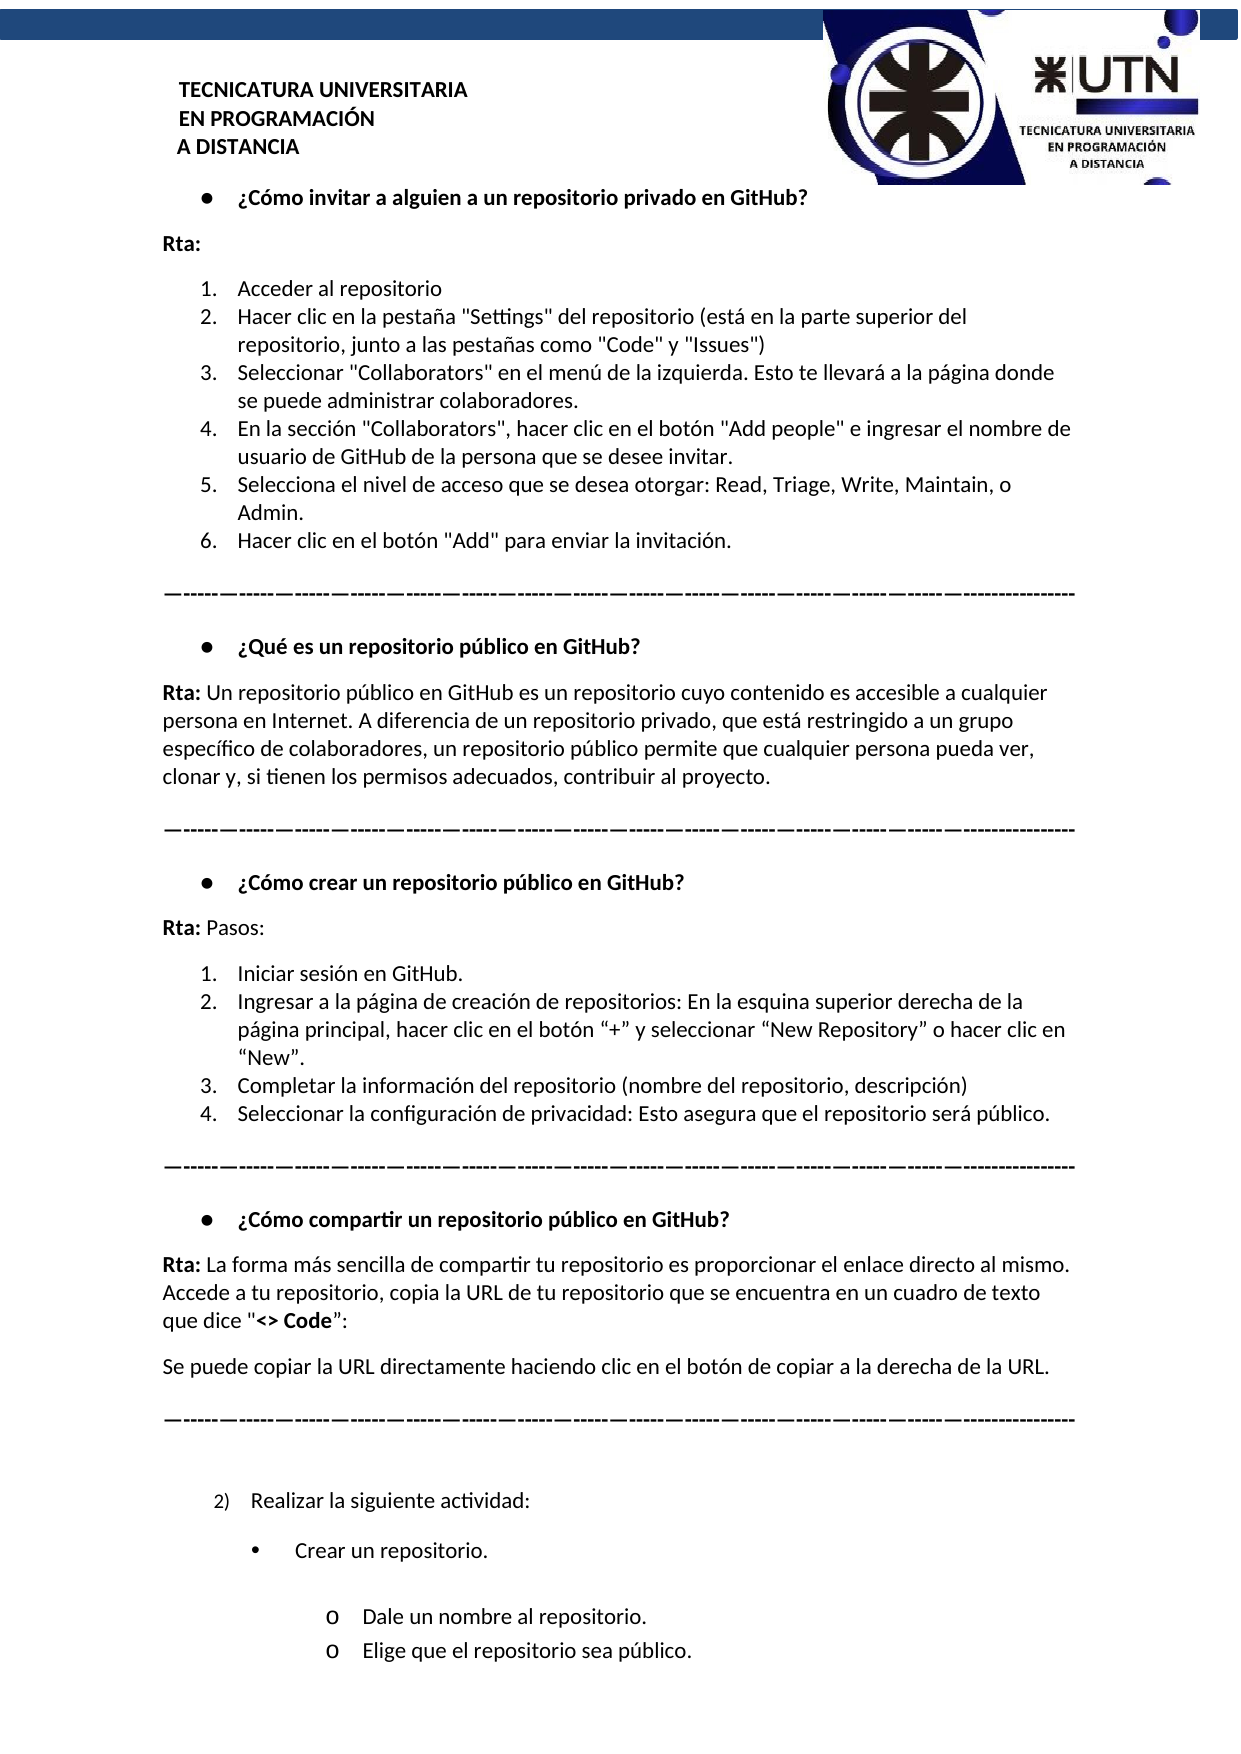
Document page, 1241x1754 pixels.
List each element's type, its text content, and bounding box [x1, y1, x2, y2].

text —-----—-----—-----—-----—-----—-----—-----—-----—-----—-----—-----—-----—-----—-----—---------------- [162, 579, 1078, 607]
picture [823, 10, 1200, 185]
text —-----—-----—-----—-----—-----—-----—-----—-----—-----—-----—-----—-----—-----—-----—---------------- [162, 815, 1078, 843]
text Se puede copiar la URL directamente haciendo clic en el botón de copiar a la derecha de la URL. [162, 1352, 1078, 1380]
list Selecciona el nivel de acceso que se desea otorgar: Read, Triage, Write, Maintain, o Admin. [200, 470, 1078, 526]
list ¿Cómo invitar a alguien a un repositorio privado en GitHub? [200, 183, 1078, 211]
list Seleccionar la configuración de privacidad: Esto asegura que el repositorio será público. [200, 1099, 1078, 1127]
list Dale un nombre al repositorio. [325, 1602, 1078, 1632]
list Realizar la siguiente actividad: [213, 1486, 1078, 1514]
list Completar la información del repositorio (nombre del repositorio, descripción) [200, 1071, 1078, 1099]
list Ingresar a la página de creación de repositorios: En la esquina superior derecha de la página principal, hacer clic en el botón “+” y seleccionar “New Repository” o hacer clic en “New”. [200, 987, 1078, 1071]
list Crear un repositorio. [251, 1535, 1078, 1564]
text —-----—-----—-----—-----—-----—-----—-----—-----—-----—-----—-----—-----—-----—-----—---------------- [162, 1405, 1078, 1433]
list En la sección "Collaborators", hacer clic en el botón "Add people" e ingresar el nombre de usuario de GitHub de la persona que se desee invitar. [200, 414, 1078, 470]
list Elige que el repositorio sea público. [325, 1636, 1078, 1666]
list Hacer clic en la pestaña "Settings" del repositorio (está en la parte superior del repositorio, junto a las pestañas como "Code" y "Issues") [200, 302, 1078, 358]
text —-----—-----—-----—-----—-----—-----—-----—-----—-----—-----—-----—-----—-----—-----—---------------- [162, 1152, 1078, 1180]
list ¿Cómo compartir un repositorio público en GitHub? [200, 1205, 1078, 1233]
list Acceder al repositorio [200, 274, 1078, 302]
text Rta: Un repositorio público en GitHub es un repositorio cuyo contenido es accesible a cualquier persona en Internet. A diferencia de un repositorio privado, que está restringido a un grupo específico de colaboradores, un repositorio público permite que cualquier persona pueda ver, clonar y, si tienen los permisos adecuados, contribuir al proyecto. [162, 678, 1078, 790]
text Rta: [162, 229, 1078, 257]
list Seleccionar "Collaborators" en el menú de la izquierda. Esto te llevará a la página donde se puede administrar colaboradores. [200, 358, 1078, 414]
list ¿Qué es un repositorio público en GitHub? [200, 632, 1078, 660]
text Rta: La forma más sencilla de compartir tu repositorio es proporcionar el enlace directo al mismo. Accede a tu repositorio, copia la URL de tu repositorio que se encuentra en un cuadro de texto que dice "<> Code”: [162, 1250, 1078, 1334]
list Hacer clic en el botón "Add" para enviar la invitación. [200, 526, 1078, 554]
text Rta: Pasos: [162, 913, 1078, 941]
list Iniciar sesión en GitHub. [200, 959, 1078, 987]
list ¿Cómo crear un repositorio público en GitHub? [200, 868, 1078, 896]
